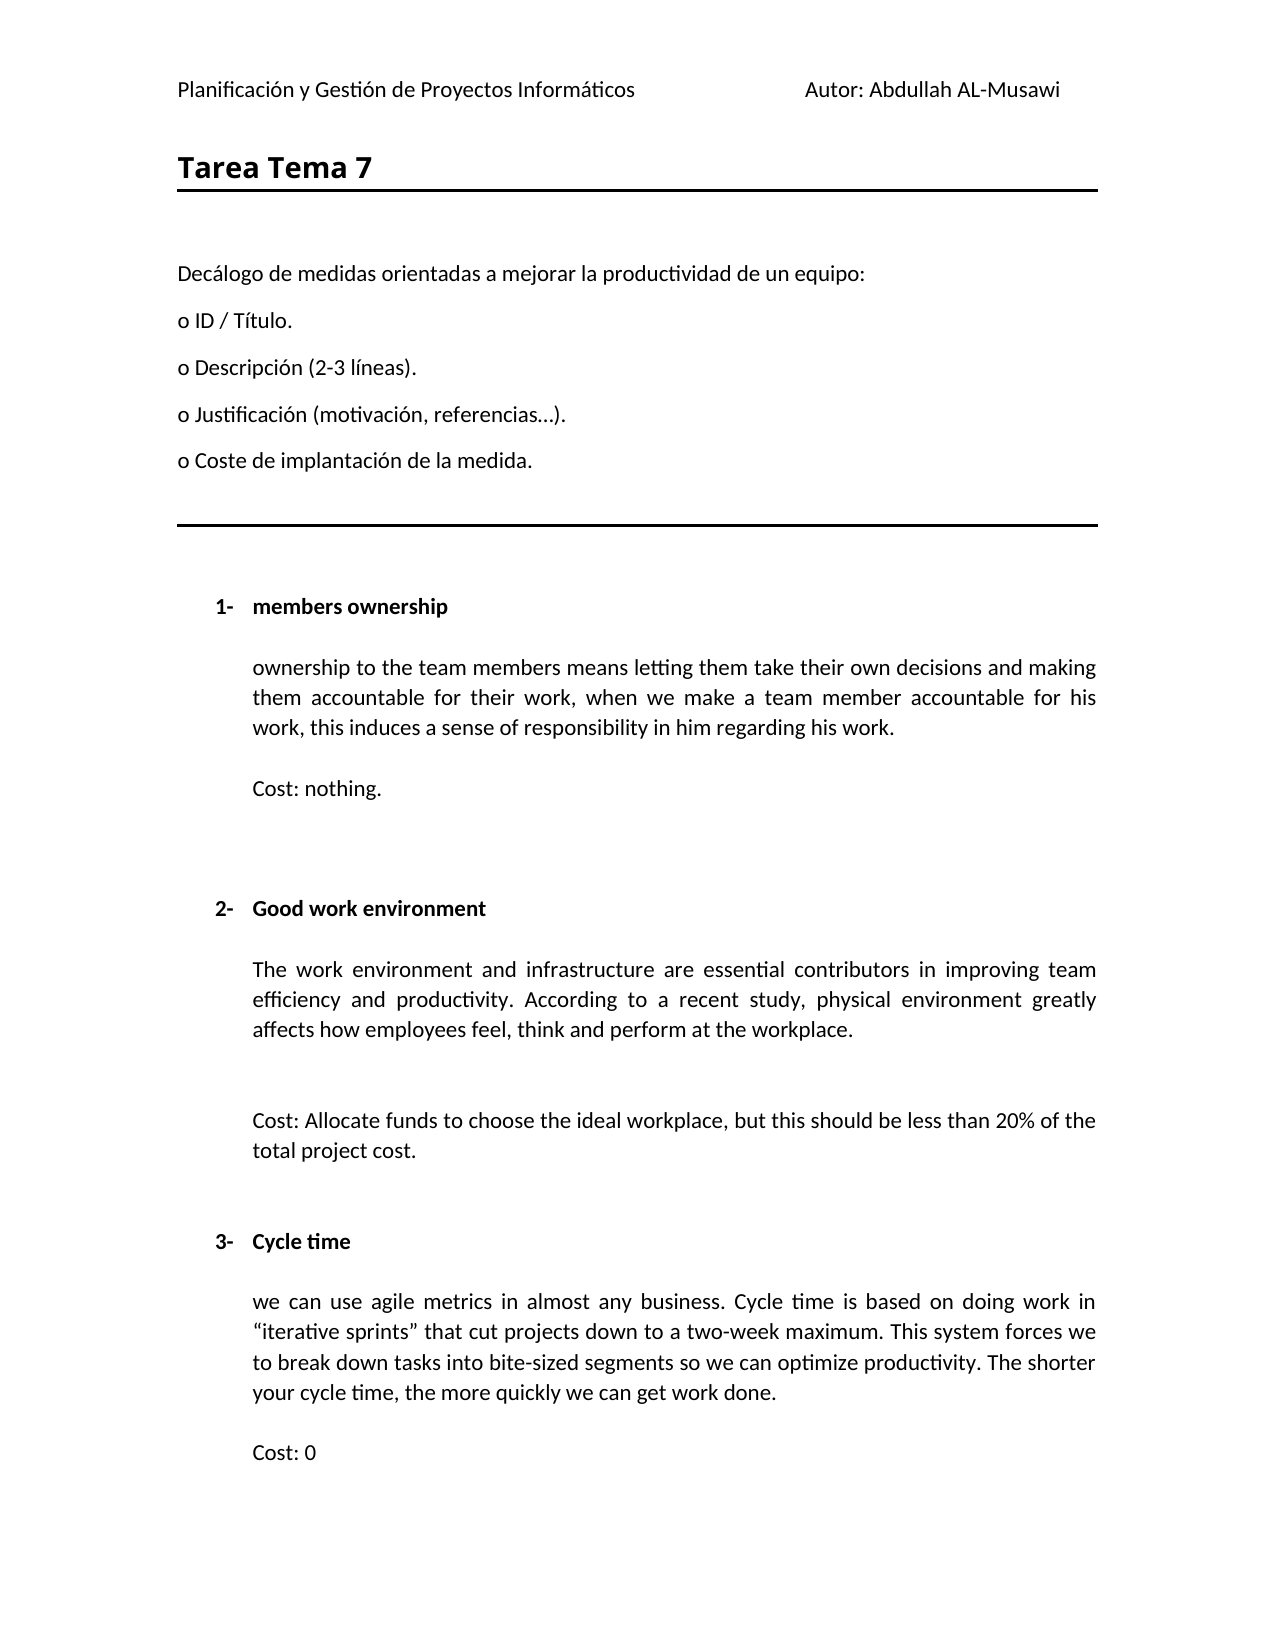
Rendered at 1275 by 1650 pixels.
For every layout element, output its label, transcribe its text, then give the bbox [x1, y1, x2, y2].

list members ownership [215, 592, 1098, 621]
text o Descripción (2-3 líneas). [177, 353, 1098, 381]
list Cost: Allocate funds to choose the ideal workplace, but this should be less than 20% of the total project cost. [252, 1106, 1098, 1164]
text o ID / Título. [177, 306, 1098, 334]
list Cycle time [215, 1227, 1098, 1255]
list Good work environment [215, 894, 1098, 923]
list ownership to the team members means letting them take their own decisions and making them accountable for their work, when we make a team member accountable for his work, this induces a sense of responsibility in him regarding his work. [252, 653, 1098, 741]
text Decálogo de medidas orientadas a mejorar la productividad de un equipo: [177, 259, 1098, 287]
text o Justificación (motivación, referencias…). [177, 400, 1098, 428]
text Tarea Tema 7 [177, 148, 1098, 189]
text o Coste de implantación de la medida. [177, 447, 1098, 475]
list we can use agile metrics in almost any business. Cycle time is based on doing work in “iterative sprints” that cut projects down to a two-week maximum. This system forces we to break down tasks into bite-sized segments so we can optimize productivity. The shorter your cycle time, the more quickly we can get work done. [252, 1287, 1098, 1406]
list Cost: nothing. [252, 774, 1098, 802]
list The work environment and infrastructure are essential contributors in improving team efficiency and productivity. According to a recent study, physical environment greatly affects how employees feel, think and perform at the workplace. [252, 955, 1098, 1043]
list Cost: 0 [252, 1438, 1098, 1466]
